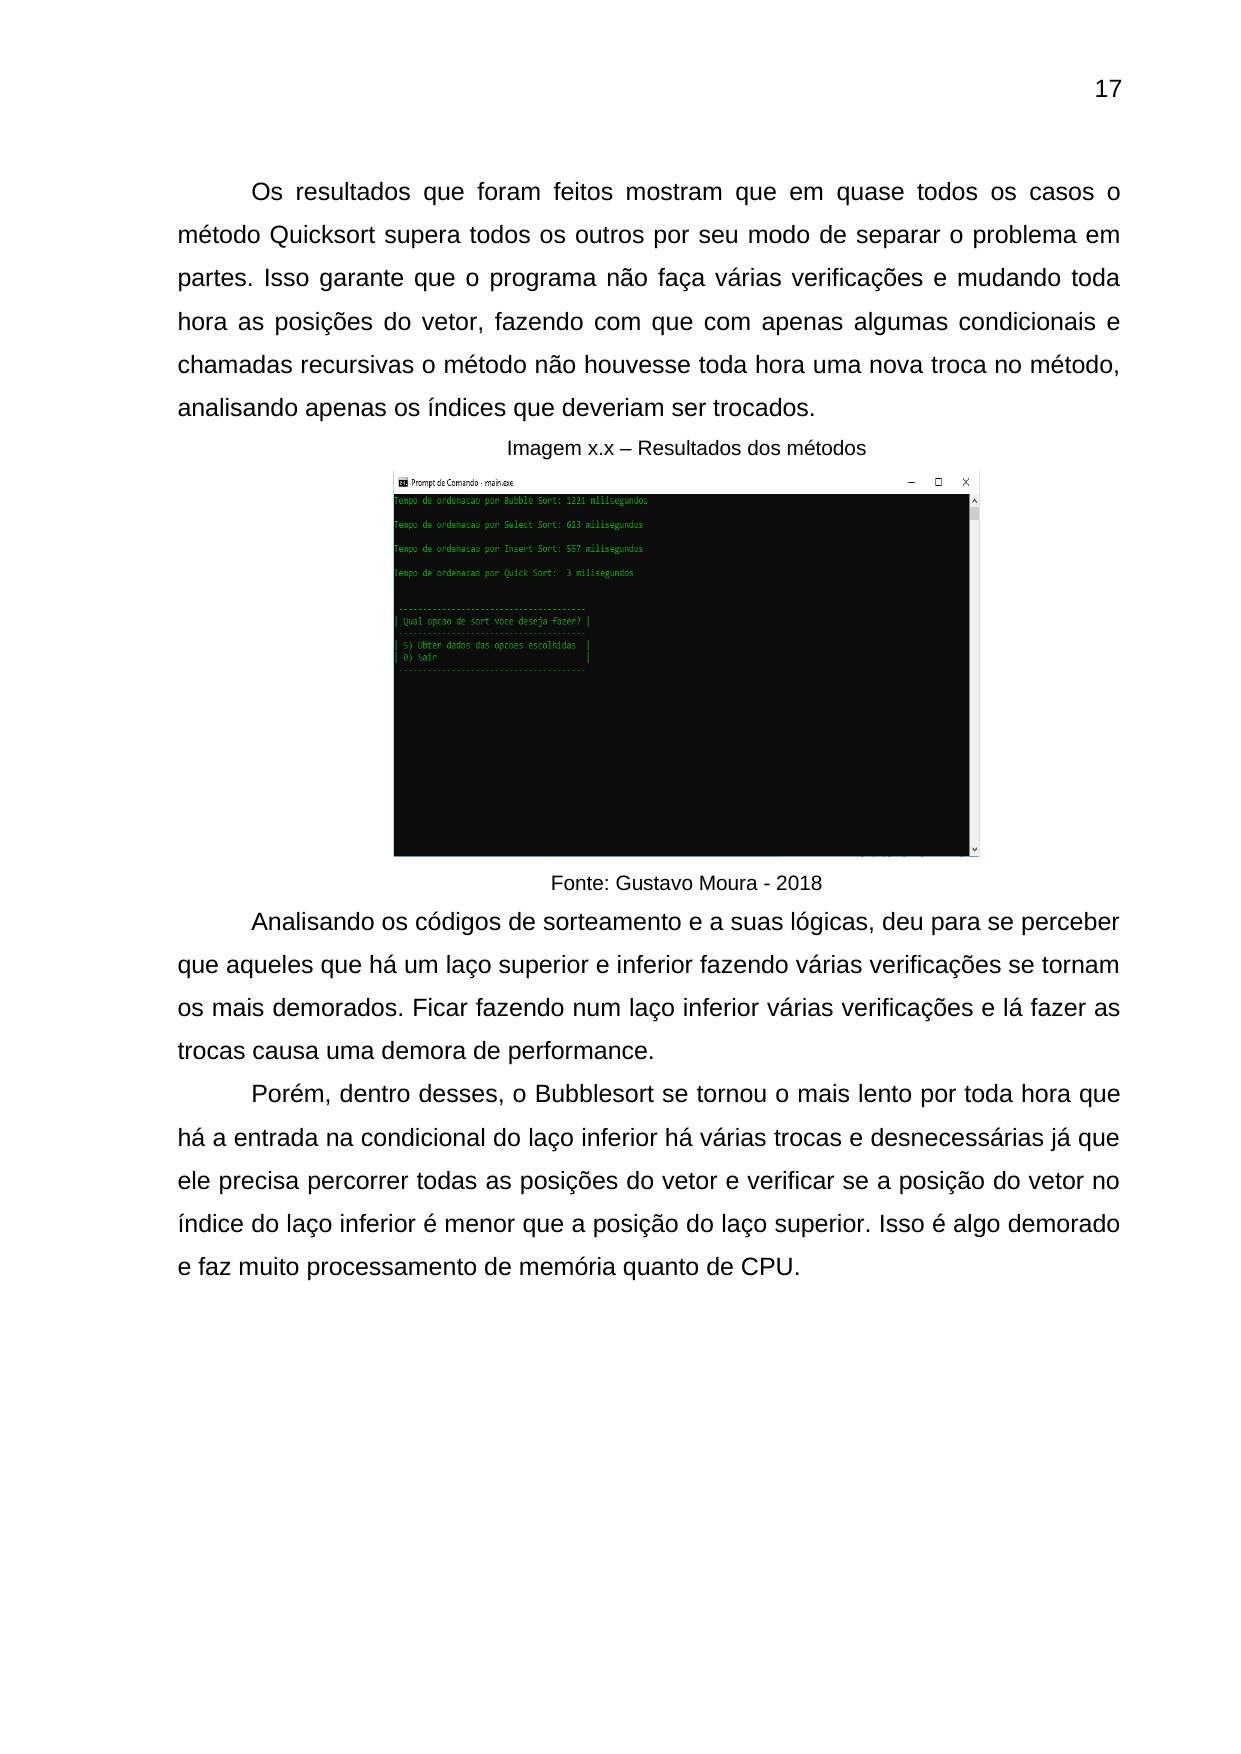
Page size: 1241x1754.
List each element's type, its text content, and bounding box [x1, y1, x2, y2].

text Porém, dentro desses, o Bubblesort se tornou o mais lento por toda hora que há a entrada na condicional do laço inferior há várias trocas e desnecessárias já que ele precisa percorrer todas as posições do vetor e verificar se a posição do vetor no índice do laço inferior é menor que a posição do laço superior. Isso é algo demorado e faz muito processamento de memória quanto de CPU. [177, 1079, 1122, 1281]
text Fonte: Gustavo Moura - 2018 [177, 871, 1122, 895]
text Os resultados que foram feitos mostram que em quase todos os casos o método Quicksort supera todos os outros por seu modo de separar o problema em partes. Isso garante que o programa não faça várias verificações e mudando toda hora as posições do vetor, fazendo com que com apenas algumas condicionais e chamadas recursivas o método não houvesse toda hora uma nova troca no método, analisando apenas os índices que deveriam ser trocados. [177, 177, 1122, 422]
picture [393, 471, 980, 857]
text Analisando os códigos de sorteamento e a suas lógicas, deu para se perceber que aqueles que há um laço superior e inferior fazendo várias verificações se tornam os mais demorados. Ficar fazendo num laço inferior várias verificações e lá fazer as trocas causa uma demora de performance. [177, 907, 1122, 1065]
text Imagem x.x – Resultados dos métodos [177, 436, 1122, 460]
